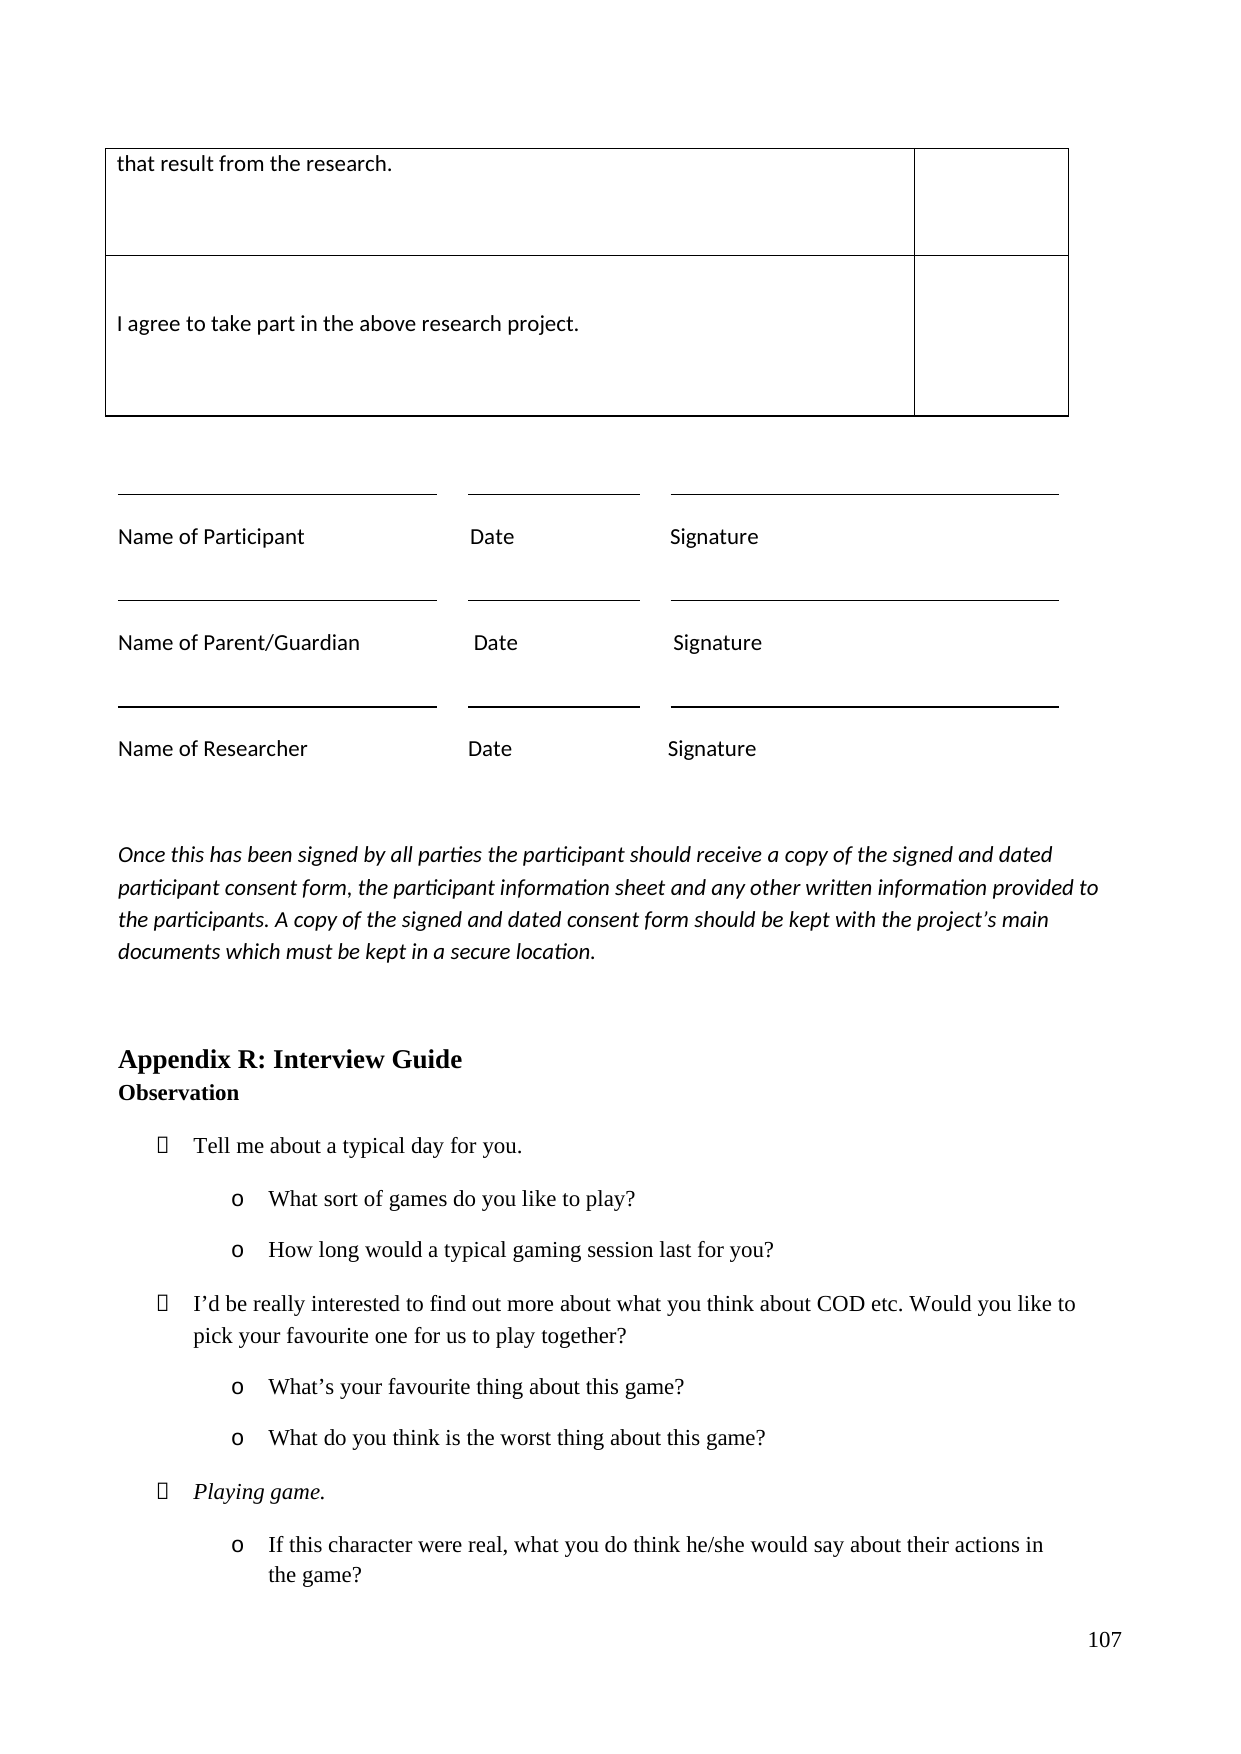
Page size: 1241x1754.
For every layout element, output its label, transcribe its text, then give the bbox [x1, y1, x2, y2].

text Appendix R: Interview Guide [118, 1043, 1134, 1074]
list Tell me about a typical day for you. [156, 1129, 1134, 1161]
subtitle Observation [118, 1079, 1134, 1105]
table_header that result from the research. [106, 149, 914, 255]
text Name of Parent/Guardian Date Signature [118, 628, 1134, 657]
table_cell I agree to take part in the above research project. [106, 256, 914, 415]
list What’s your favourite thing about this game? [231, 1373, 1134, 1401]
text Name of Participant Date Signature [118, 522, 1134, 550]
text Name of Researcher Date Signature [118, 734, 1134, 763]
list What do you think is the worst thing about this game? [231, 1424, 1134, 1452]
table_cell [915, 256, 1068, 415]
list Playing game. [156, 1475, 1134, 1506]
list I’d be really interested to find out more about what you think about COD etc. Would you like to pick your favourite one for us to play together? [156, 1287, 1120, 1348]
text Once this has been signed by all parties the participant should receive a copy of the signed and dated participant consent form, the participant information sheet and any other written information provided to the participants. A copy of the signed and dated consent form should be kept with the project’s main documents which must be kept in a secure location. [118, 840, 1101, 965]
table_header [915, 149, 1068, 255]
list If this character were real, what you do think he/she would say about their actions in the game? [231, 1531, 1076, 1587]
list How long would a typical gaming session last for you? [231, 1236, 1134, 1264]
list What sort of games do you like to play? [231, 1185, 1134, 1213]
